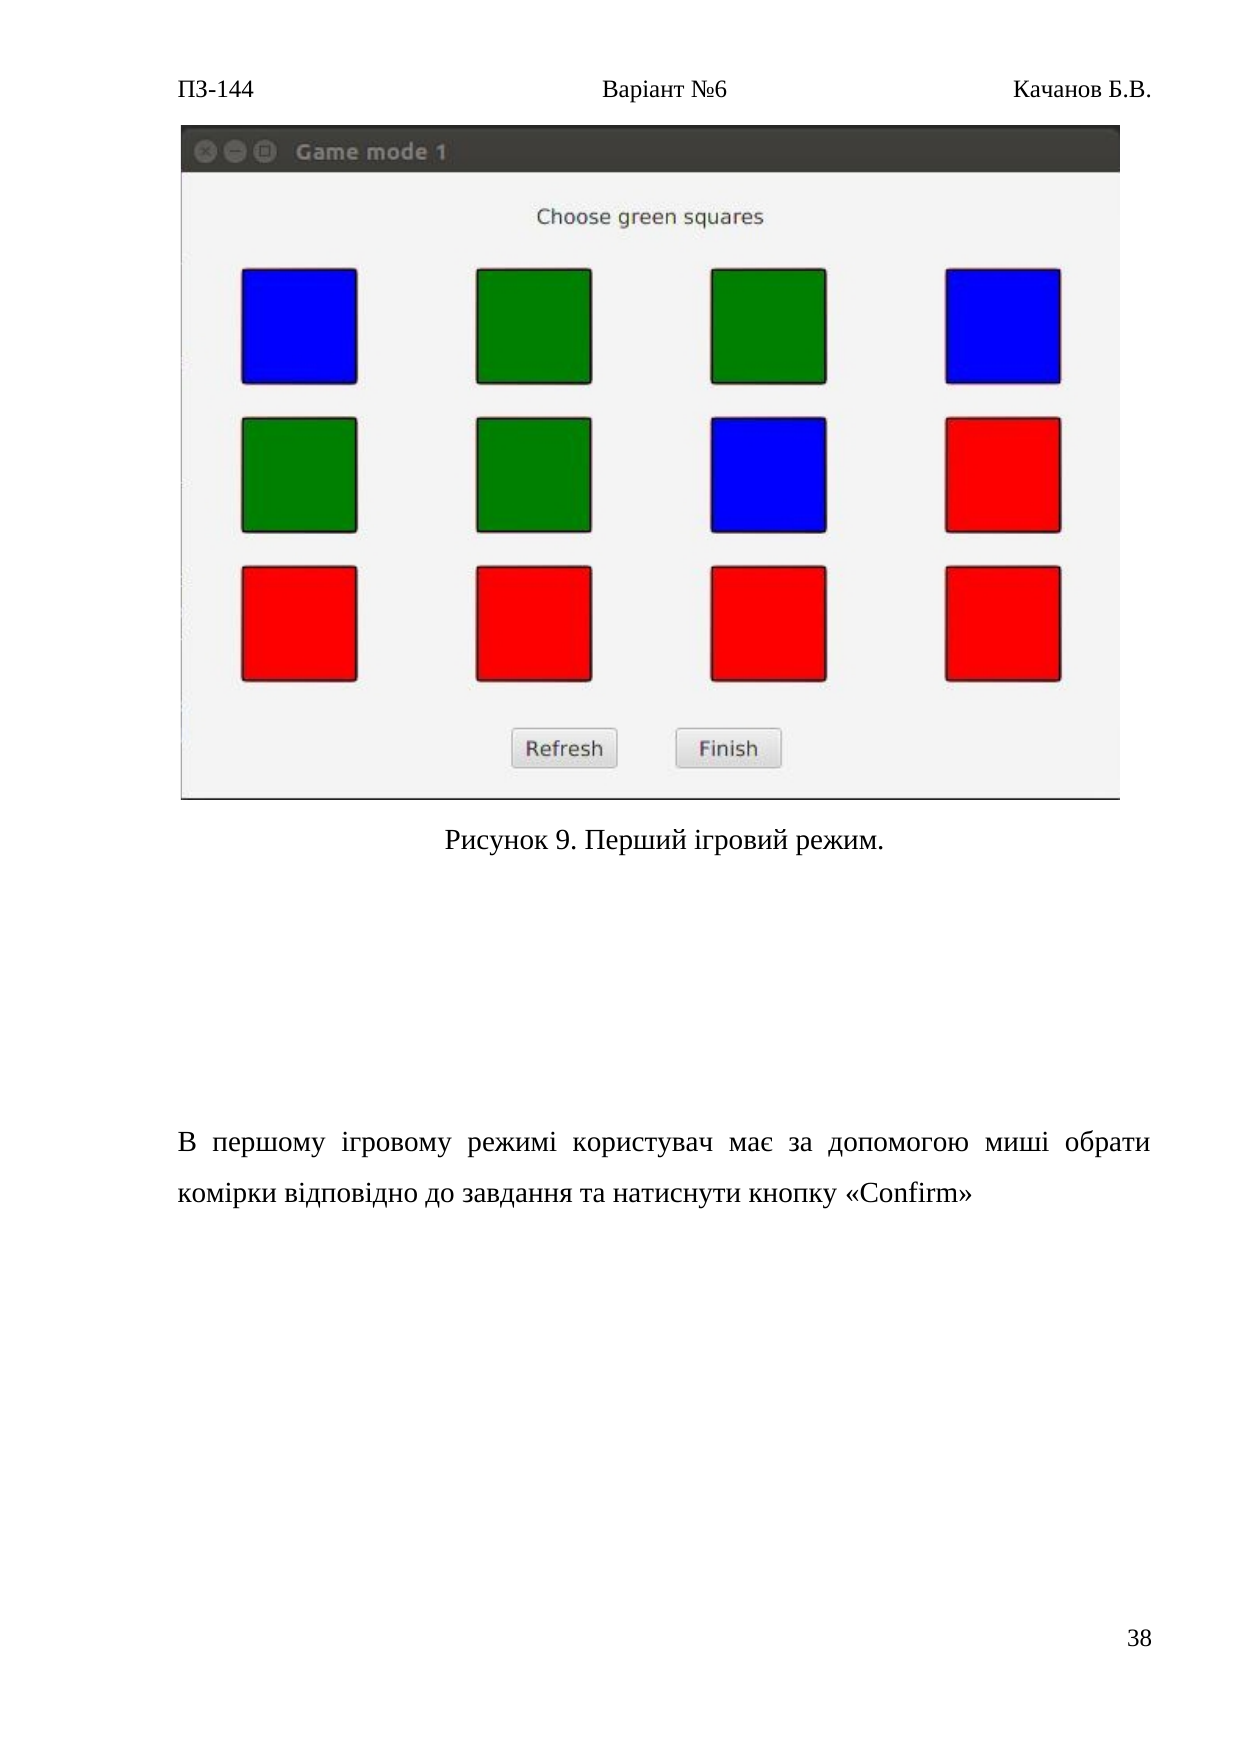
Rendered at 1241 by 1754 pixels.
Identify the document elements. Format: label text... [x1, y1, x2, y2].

picture [180, 125, 1120, 800]
text В першому ігровому режимі користувач має за допомогою миші обрати комірки відповідно до завдання та натиснути кнопку «Confirm» [177, 1124, 1152, 1208]
text Рисунок 9. Перший ігровий режим. [177, 822, 1152, 856]
